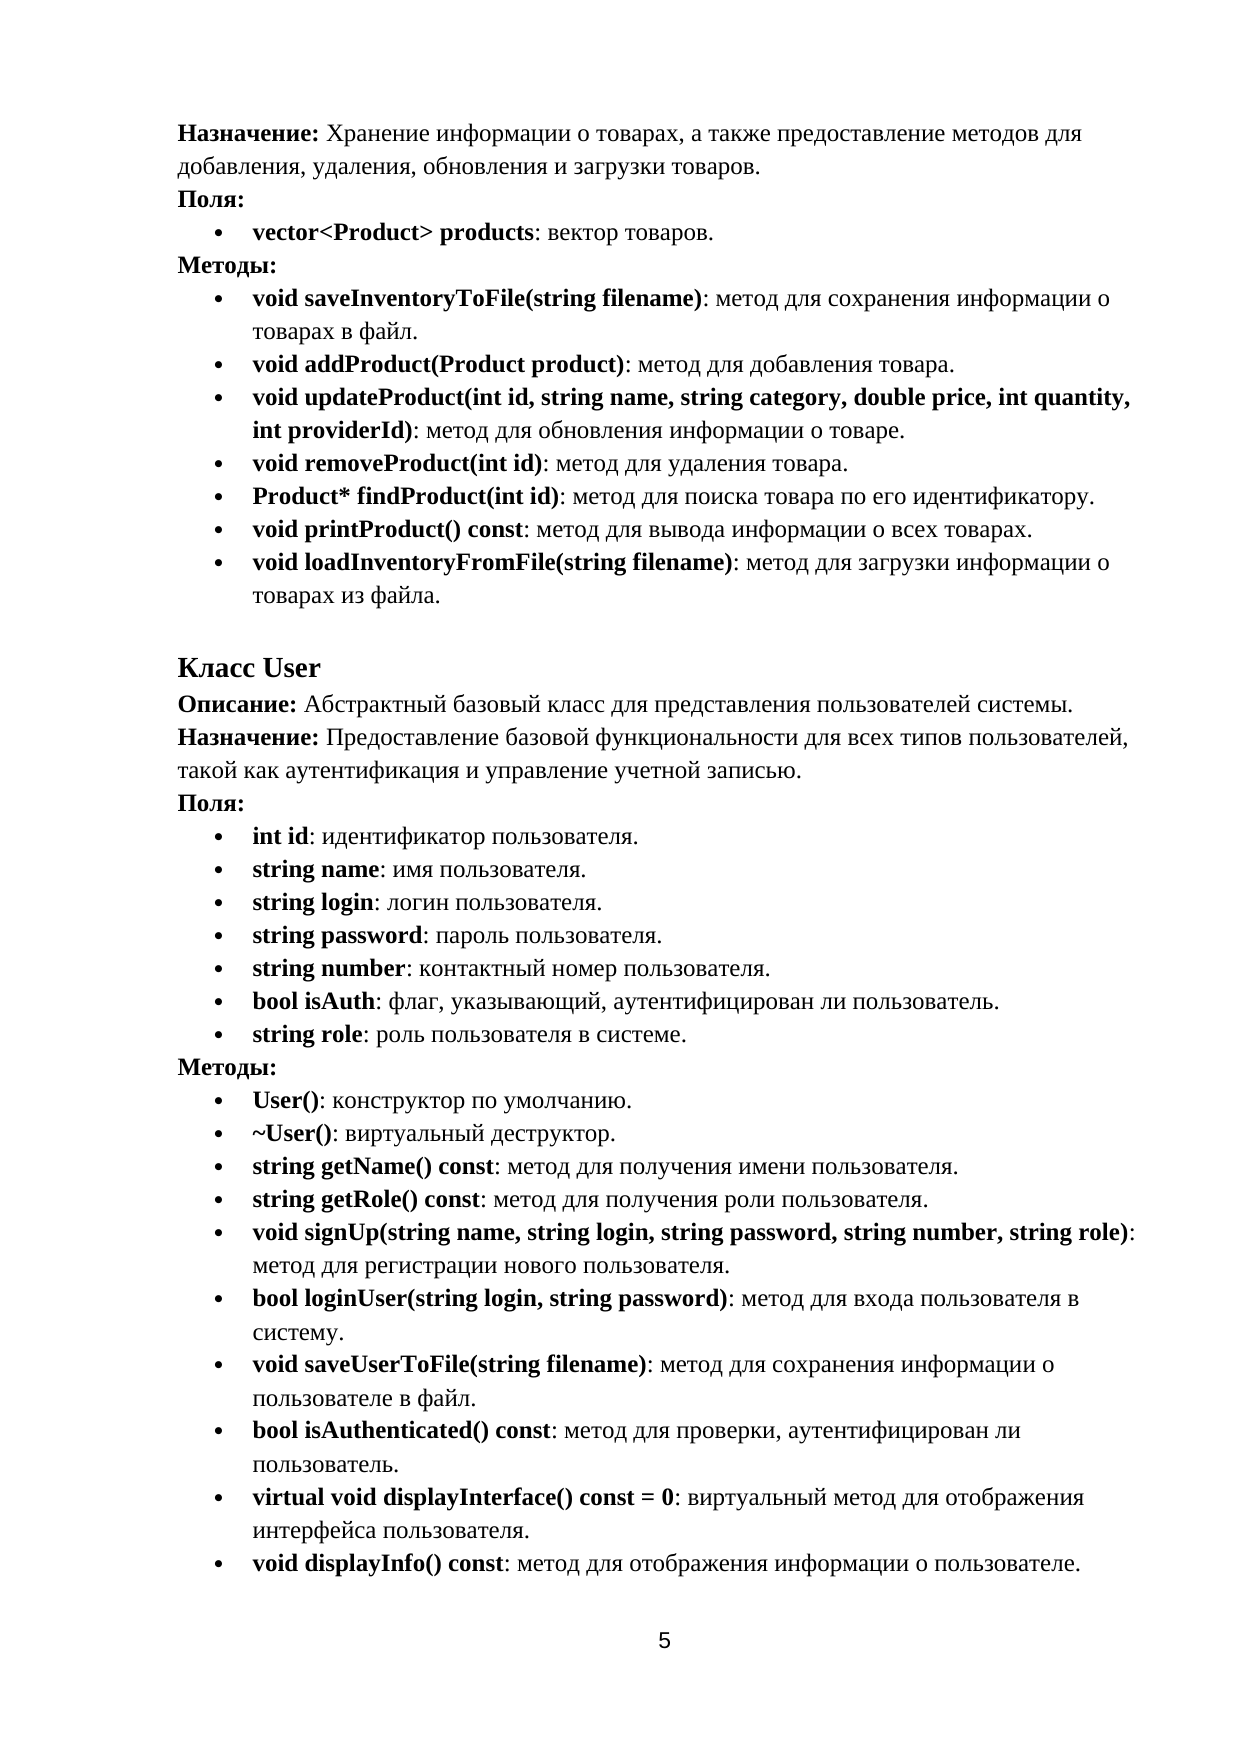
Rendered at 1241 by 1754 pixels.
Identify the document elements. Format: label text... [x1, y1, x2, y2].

list ~User(): виртуальный деструктор. [215, 1118, 1152, 1147]
subtitle Класс User [177, 651, 1152, 684]
list void saveUserToFile(string filename): метод для сохранения информации о пользователе в файл. [215, 1349, 1152, 1411]
text Поля: [177, 788, 1152, 817]
list void displayInfo() const: метод для отображения информации о пользователе. [215, 1548, 1152, 1576]
list bool isAuth: флаг, указывающий, аутентифицирован ли пользователь. [215, 986, 1152, 1015]
list string name: имя пользователя. [215, 854, 1152, 883]
list User(): конструктор по умолчанию. [215, 1085, 1152, 1114]
text Назначение: Хранение информации о товарах, а также предоставление методов для добавления, удаления, обновления и загрузки товаров. [177, 118, 1152, 180]
list string getRole() const: метод для получения роли пользователя. [215, 1184, 1152, 1213]
list void printProduct() const: метод для вывода информации о всех товарах. [215, 514, 1152, 543]
list string login: логин пользователя. [215, 887, 1152, 916]
list void signUp(string name, string login, string password, string number, string role): метод для регистрации нового пользователя. [215, 1217, 1152, 1279]
list virtual void displayInterface() const = 0: виртуальный метод для отображения интерфейса пользователя. [215, 1482, 1152, 1543]
list void saveInventoryToFile(string filename): метод для сохранения информации о товарах в файл. [215, 283, 1152, 345]
list vector<Product> products: вектор товаров. [215, 217, 1152, 246]
list bool loginUser(string login, string password): метод для входа пользователя в систему. [215, 1283, 1152, 1345]
list int id: идентификатор пользователя. [215, 821, 1152, 850]
list Product* findProduct(int id): метод для поиска товара по его идентификатору. [215, 481, 1152, 510]
text Поля: [177, 184, 1152, 213]
list string number: контактный номер пользователя. [215, 953, 1152, 982]
text Описание: Абстрактный базовый класс для представления пользователей системы. [177, 689, 1152, 718]
text Назначение: Предоставление базовой функциональности для всех типов пользователей, такой как аутентификация и управление учетной записью. [177, 722, 1152, 784]
text Методы: [177, 1052, 1152, 1081]
list void removeProduct(int id): метод для удаления товара. [215, 448, 1152, 477]
list void updateProduct(int id, string name, string category, double price, int quantity, int providerId): метод для обновления информации о товаре. [215, 382, 1152, 444]
list void loadInventoryFromFile(string filename): метод для загрузки информации о товарах из файла. [215, 547, 1152, 609]
list string getName() const: метод для получения имени пользователя. [215, 1151, 1152, 1180]
text Методы: [177, 250, 1152, 279]
list string role: роль пользователя в системе. [215, 1019, 1152, 1048]
list string password: пароль пользователя. [215, 920, 1152, 949]
list bool isAuthenticated() const: метод для проверки, аутентифицирован ли пользователь. [215, 1416, 1152, 1477]
list void addProduct(Product product): метод для добавления товара. [215, 349, 1152, 378]
